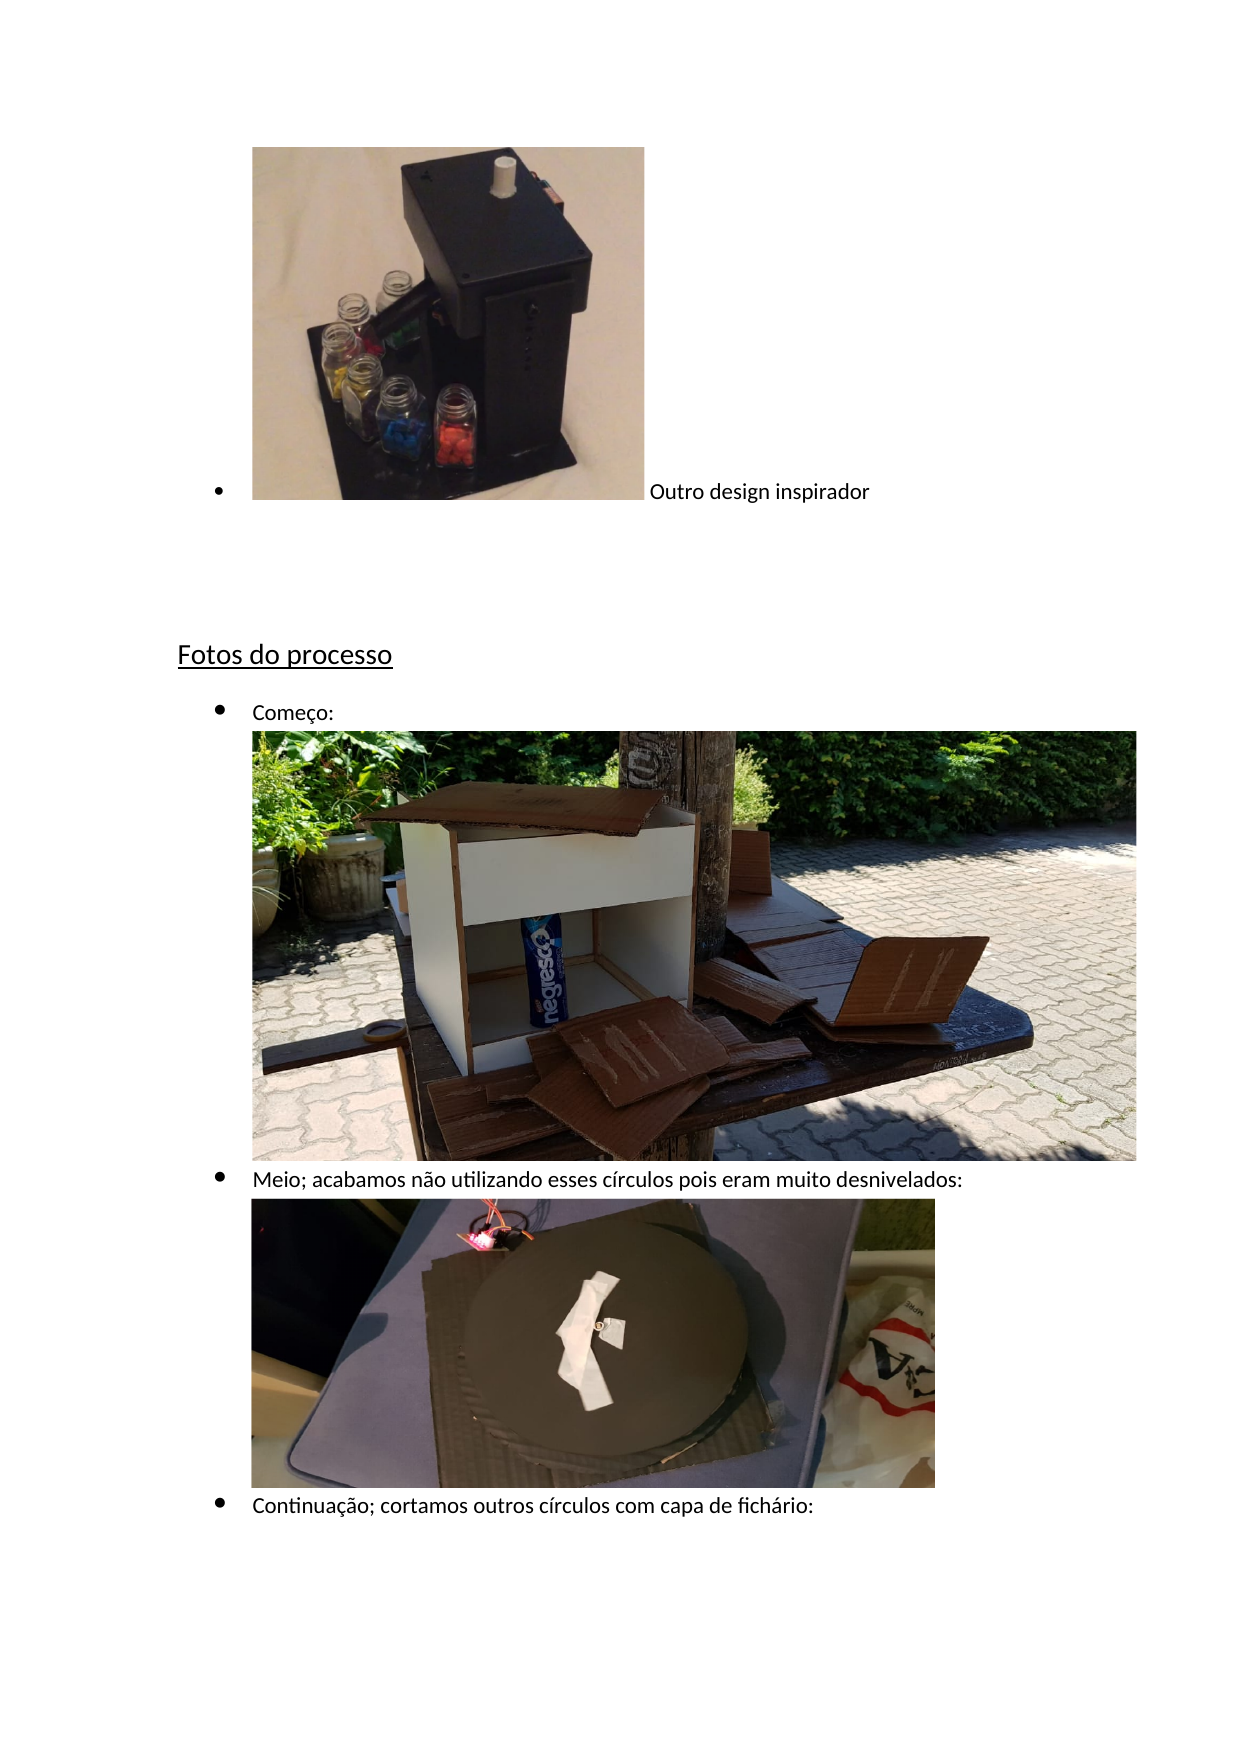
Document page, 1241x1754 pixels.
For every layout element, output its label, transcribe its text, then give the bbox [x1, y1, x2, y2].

picture [252, 731, 1137, 1161]
text Fotos do processo [177, 636, 1063, 672]
picture [252, 147, 645, 500]
picture [252, 1199, 935, 1488]
list Continuação; cortamos outros círculos com capa de fichário: [215, 1492, 1063, 1520]
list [215, 148, 1063, 505]
